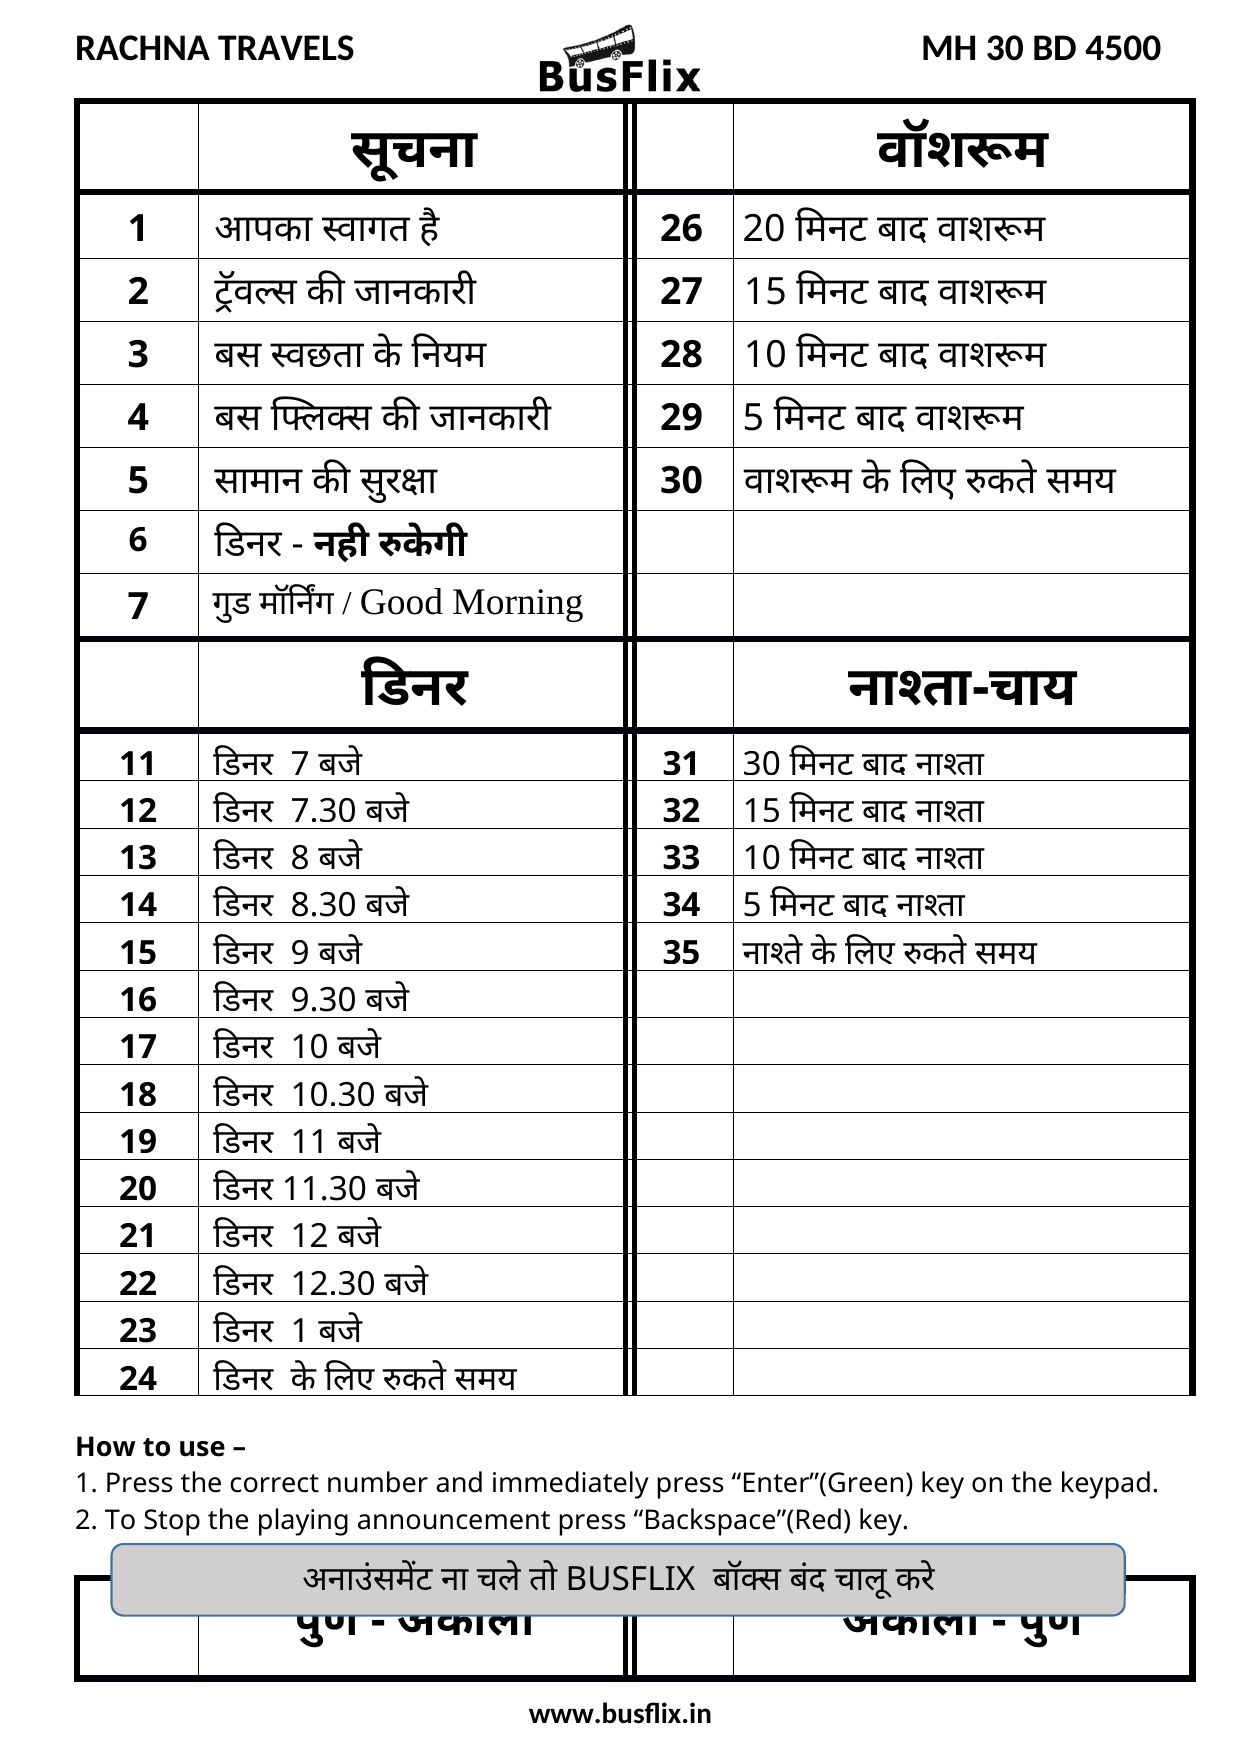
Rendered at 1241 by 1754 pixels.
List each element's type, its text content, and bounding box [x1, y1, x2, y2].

table_cell [637, 1254, 733, 1301]
table_cell 4 [80, 385, 198, 447]
table_cell डिनर 11.30 बजे [199, 1160, 623, 1206]
table_cell 11 [80, 734, 198, 780]
table_cell [734, 511, 1189, 573]
table_cell 1 [80, 195, 198, 258]
table_cell 27 [637, 259, 733, 321]
table_cell 3 [80, 322, 198, 384]
table_cell [734, 1254, 1189, 1301]
table_cell [637, 1349, 733, 1395]
table_header [637, 104, 733, 189]
table_cell 17 [80, 1018, 198, 1064]
table_cell 15 [80, 923, 198, 969]
table_cell 26 [637, 195, 733, 258]
text 1. Press the correct number and immediately press “Enter”(Green) key on the keypad. [75, 1464, 1165, 1501]
table_cell डिनर 12.30 बजे [199, 1254, 623, 1301]
table_cell [637, 1160, 733, 1206]
table_cell डिनर 10 बजे [199, 1018, 623, 1064]
table_cell 33 [637, 829, 733, 875]
table_cell 2 [80, 259, 198, 321]
table_cell [734, 1349, 1189, 1395]
table_cell 16 [80, 971, 198, 1017]
table_cell बस फ्लिक्स की जानकारी [199, 385, 623, 447]
table_cell 7 [80, 574, 198, 636]
table_cell 35 [637, 923, 733, 969]
table_cell [637, 1065, 733, 1111]
table_cell 30 [637, 448, 733, 510]
table_cell डिनर - नही रुकेगी [199, 511, 623, 573]
text How to use – [75, 1427, 1165, 1464]
table_cell डिनर 10.30 बजे [199, 1065, 623, 1111]
table_cell डिनर 7.30 बजे [199, 781, 623, 828]
table_cell डिनर के लिए रुकते समय [199, 1349, 623, 1395]
text 2. To Stop the playing announcement press “Backspace”(Red) key. [75, 1501, 1165, 1538]
table_cell 14 [80, 876, 198, 922]
table_cell [734, 1302, 1189, 1348]
table_header पुणे - अकोला [199, 1617, 623, 1675]
table_cell 19 [80, 1113, 198, 1159]
table_cell [734, 574, 1189, 636]
table_header [80, 104, 198, 189]
table_cell डिनर 8 बजे [199, 829, 623, 875]
table_cell डिनर 11 बजे [199, 1113, 623, 1159]
table_cell [734, 1113, 1189, 1159]
table_cell 24 [80, 1349, 198, 1395]
table_cell नाश्ते के लिए रुकते समय [734, 923, 1189, 969]
table_cell गुड मॉर्निंग / Good Morning [199, 574, 623, 636]
table_cell 10 मिनट बाद नाश्ता [734, 829, 1189, 875]
table_cell 13 [80, 829, 198, 875]
table_cell 28 [637, 322, 733, 384]
table_cell [734, 1065, 1189, 1111]
table_cell 20 [80, 1160, 198, 1206]
table_cell डिनर 7 बजे [199, 734, 623, 780]
table_cell [734, 971, 1189, 1017]
table_cell 31 [637, 734, 733, 780]
table_cell डिनर [199, 642, 623, 727]
table_cell आपका स्वागत है [199, 195, 623, 258]
table_header [637, 1617, 733, 1675]
table_cell [637, 511, 733, 573]
table_cell 22 [80, 1254, 198, 1301]
table_cell [637, 642, 733, 727]
table_cell 34 [637, 876, 733, 922]
table_cell 6 [80, 511, 198, 573]
table_cell 5 मिनट बाद नाश्ता [734, 876, 1189, 922]
table_cell बस स्वछता के नियम [199, 322, 623, 384]
table_cell डिनर 9.30 बजे [199, 971, 623, 1017]
table_cell नाश्ता-चाय [734, 642, 1189, 727]
table_header [80, 1581, 198, 1675]
table_cell डिनर 9 बजे [199, 923, 623, 969]
table_cell [637, 1207, 733, 1253]
table_cell [637, 1113, 733, 1159]
table_cell [637, 1018, 733, 1064]
table_cell 15 मिनट बाद वाशरूम [734, 259, 1189, 321]
table_cell 5 मिनट बाद वाशरूम [734, 385, 1189, 447]
table_cell डिनर 8.30 बजे [199, 876, 623, 922]
table_cell [734, 1160, 1189, 1206]
table_cell 12 [80, 781, 198, 828]
table_cell 21 [80, 1207, 198, 1253]
table_cell [734, 1018, 1189, 1064]
table_cell 29 [637, 385, 733, 447]
table_cell 15 मिनट बाद नाश्ता [734, 781, 1189, 828]
table_cell 20 मिनट बाद वाशरूम [734, 195, 1189, 258]
table_header अकोला - पुणे [734, 1581, 1189, 1675]
table_cell 5 [80, 448, 198, 510]
table_cell 18 [80, 1065, 198, 1111]
table_cell सामान की सुरक्षा [199, 448, 623, 510]
table_cell [637, 1302, 733, 1348]
table_cell [734, 1207, 1189, 1253]
table_cell 10 मिनट बाद वाशरूम [734, 322, 1189, 384]
table_cell [80, 642, 198, 727]
table_cell डिनर 1 बजे [199, 1302, 623, 1348]
table_cell डिनर 12 बजे [199, 1207, 623, 1253]
table_cell [637, 971, 733, 1017]
table_header वॉशरूम [734, 104, 1189, 189]
table_cell ट्रॅवल्स की जानकारी [199, 259, 623, 321]
table_cell 23 [80, 1302, 198, 1348]
table_cell 32 [637, 781, 733, 828]
table_cell [637, 574, 733, 636]
table_header सूचना [199, 104, 623, 189]
table_cell 30 मिनट बाद नाश्ता [734, 734, 1189, 780]
table_cell वाशरूम के लिए रुकते समय [734, 448, 1189, 510]
picture [539, 24, 701, 92]
